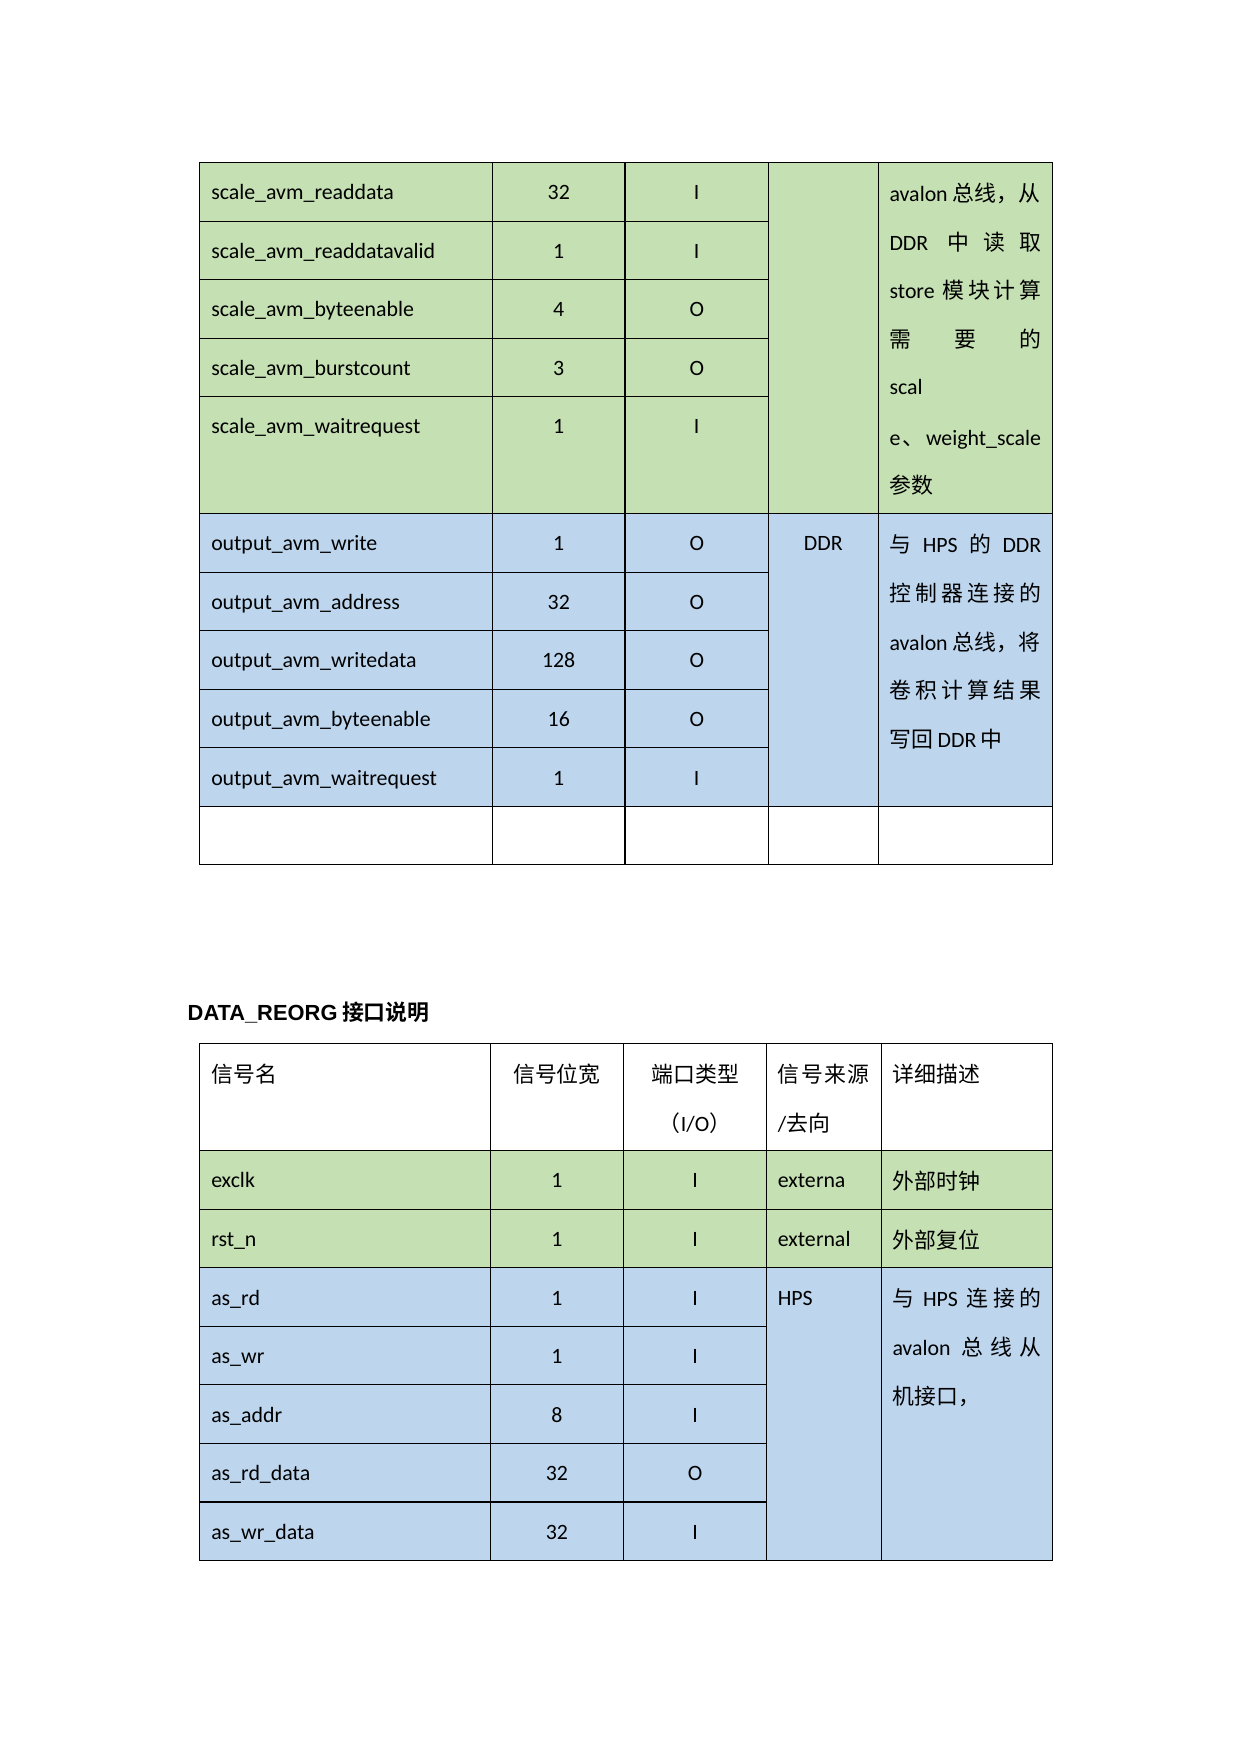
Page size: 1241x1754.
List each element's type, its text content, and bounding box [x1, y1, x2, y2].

table_cell I [626, 222, 768, 279]
table_cell 外部复位 [882, 1210, 1052, 1267]
table_cell rst_n [200, 1210, 490, 1267]
table_cell 1 [493, 397, 624, 513]
table_cell [493, 807, 624, 864]
table_cell O [626, 573, 768, 630]
table_cell O [626, 514, 768, 572]
table_cell 128 [493, 631, 624, 689]
table_cell scale_avm_burstcount [200, 339, 492, 396]
table_header 信号位宽 [491, 1044, 623, 1150]
table_cell [626, 807, 768, 864]
table_cell 1 [491, 1210, 623, 1267]
table_cell 1 [493, 514, 624, 572]
table_cell scale_avm_readdata [200, 163, 492, 221]
table_cell I [626, 748, 768, 806]
table_cell as_rd_data [200, 1444, 490, 1501]
table_cell I [624, 1151, 766, 1209]
table_cell 16 [493, 690, 624, 747]
table_cell as_wr [200, 1327, 490, 1384]
table_header 信号来源/去向 [767, 1044, 881, 1150]
table_cell [769, 807, 878, 864]
table_cell 4 [493, 280, 624, 338]
table_cell 8 [491, 1385, 623, 1443]
table_cell externa [767, 1151, 881, 1209]
table_cell DDR [769, 514, 878, 806]
table_cell as_wr_data [200, 1503, 490, 1560]
table_header 详细描述 [882, 1044, 1052, 1150]
table_cell O [626, 631, 768, 689]
table_cell output_avm_waitrequest [200, 748, 492, 806]
table_cell I [624, 1503, 766, 1560]
table_cell 1 [493, 748, 624, 806]
table_cell output_avm_write [200, 514, 492, 572]
table_cell 1 [491, 1327, 623, 1384]
table_cell 32 [493, 163, 624, 221]
table_cell scale_avm_readdatavalid [200, 222, 492, 279]
table_cell 32 [491, 1503, 623, 1560]
table_cell 与HPS连接的avalon总线从机接口， [882, 1268, 1052, 1560]
table_cell as_addr [200, 1385, 490, 1443]
table_cell O [626, 690, 768, 747]
table_cell 32 [493, 573, 624, 630]
table_cell scale_avm_byteenable [200, 280, 492, 338]
table_cell I [626, 397, 768, 513]
table_cell I [624, 1268, 766, 1326]
table_cell 3 [493, 339, 624, 396]
table_cell I [624, 1210, 766, 1267]
table_cell output_avm_address [200, 573, 492, 630]
table_cell [879, 807, 1052, 864]
table_cell I [624, 1385, 766, 1443]
table_cell 与HPS的DDR控制器连接的avalon总线，将卷积计算结果写回DDR中 [879, 514, 1052, 806]
table_header 端口类型（I/O） [624, 1044, 766, 1150]
table_cell 1 [491, 1151, 623, 1209]
table_cell O [624, 1444, 766, 1501]
table_header 信号名 [200, 1044, 490, 1150]
table_cell as_rd [200, 1268, 490, 1326]
table_cell HPS [767, 1268, 881, 1560]
table_cell O [626, 339, 768, 396]
table_cell I [624, 1327, 766, 1384]
table_cell 外部时钟 [882, 1151, 1052, 1209]
table_cell 1 [493, 222, 624, 279]
table_cell exclk [200, 1151, 490, 1209]
table_cell [200, 807, 492, 864]
table_cell output_avm_writedata [200, 631, 492, 689]
subtitle DATA_REORG接口说明 [187, 994, 1053, 1027]
table_cell output_avm_byteenable [200, 690, 492, 747]
table_cell O [626, 280, 768, 338]
table_cell 32 [491, 1444, 623, 1501]
table_cell 1 [491, 1268, 623, 1326]
table_cell external [767, 1210, 881, 1267]
table_cell scale_avm_waitrequest [200, 397, 492, 513]
table_cell I [626, 163, 768, 221]
